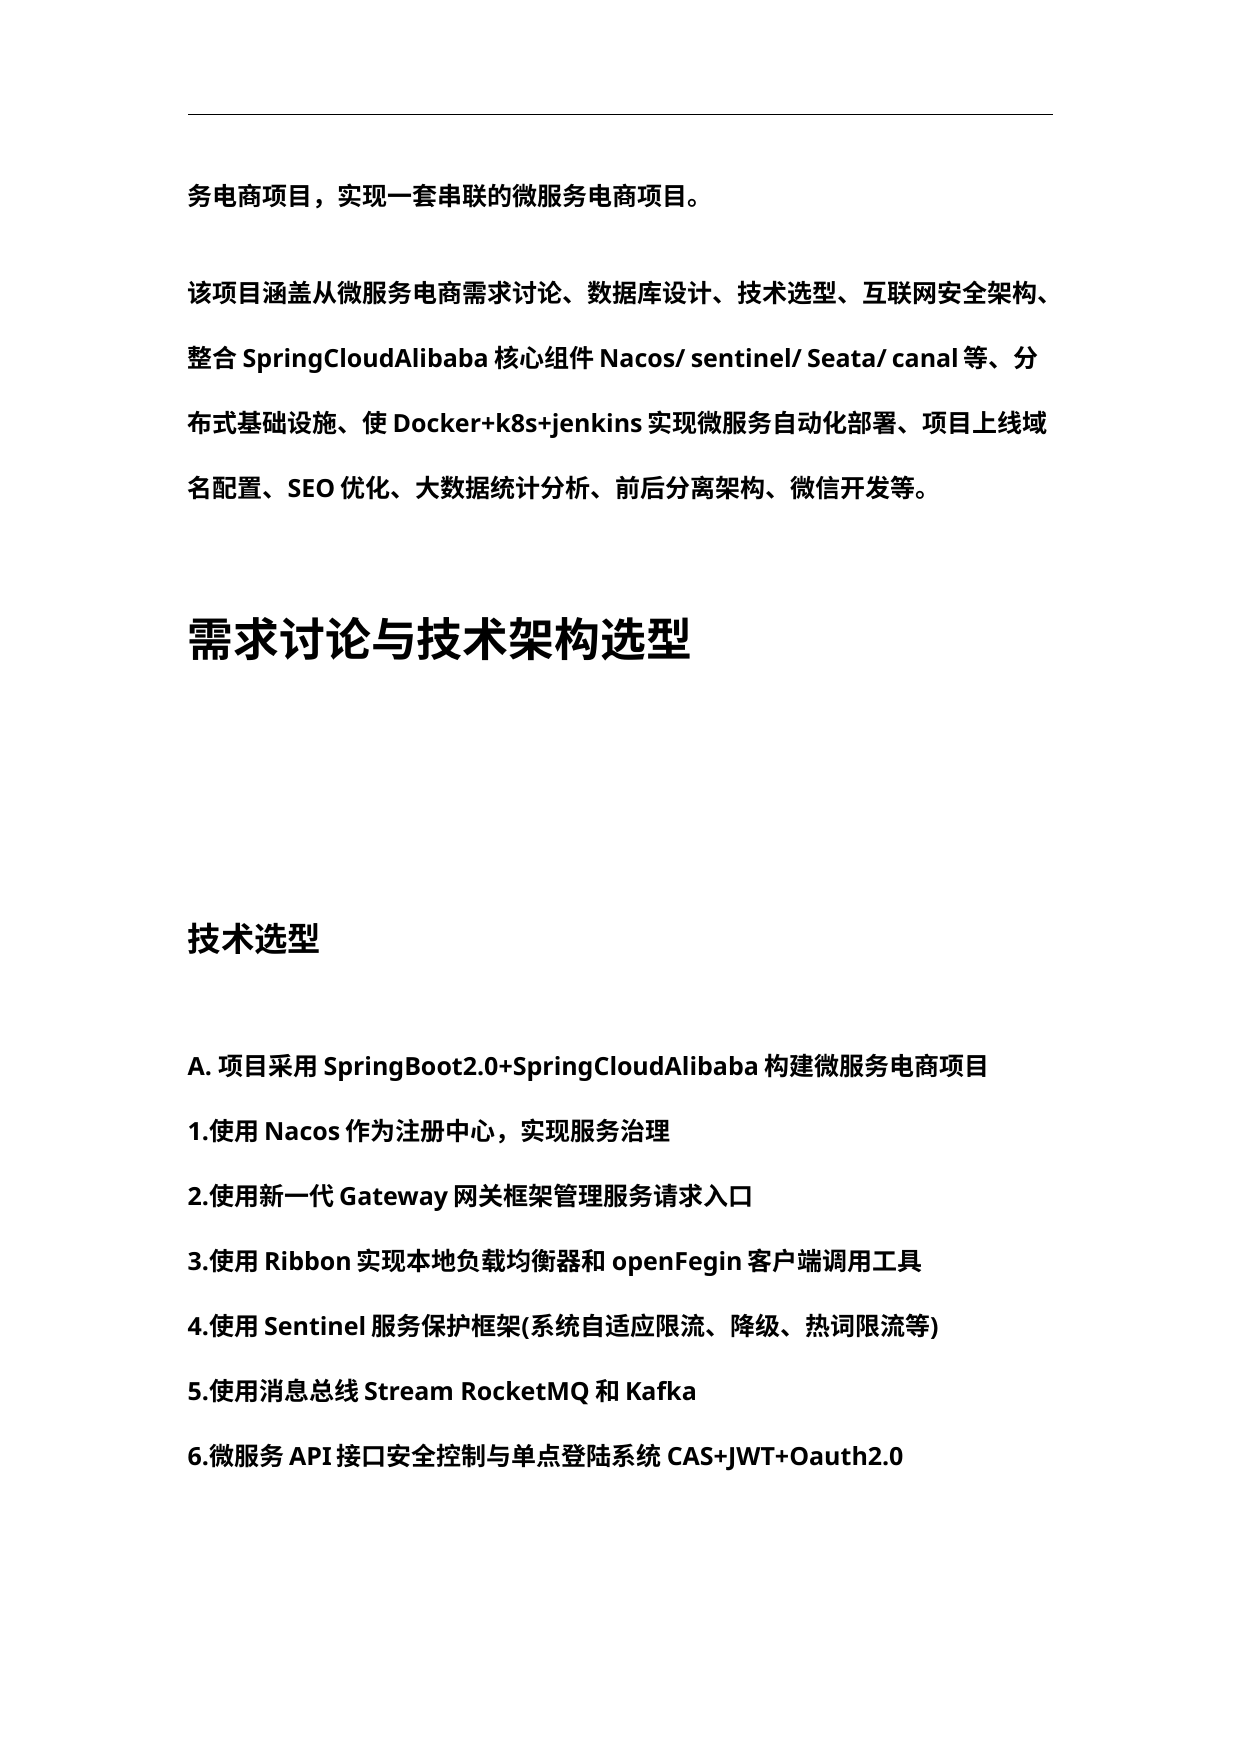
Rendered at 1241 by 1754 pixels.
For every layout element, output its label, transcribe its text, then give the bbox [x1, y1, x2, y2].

subtitle 技术选型 [187, 905, 1053, 970]
text 6.微服务API接口安全控制与单点登陆系统CAS+JWT+Oauth2.0 [187, 1422, 1053, 1487]
text 1.使用Nacos作为注册中心，实现服务治理 [187, 1097, 1053, 1162]
subtitle 需求讨论与技术架构选型 [187, 587, 1053, 685]
text 3.使用Ribbon实现本地负载均衡器和openFegin客户端调用工具 [187, 1227, 1053, 1292]
text 4.使用Sentinel服务保护框架(系统自适应限流、降级、热词限流等) [187, 1292, 1053, 1357]
text 5.使用消息总线Stream RocketMQ和Kafka [187, 1357, 1053, 1422]
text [187, 162, 1053, 227]
text A. 项目采用SpringBoot2.0+SpringCloudAlibaba构建微服务电商项目 [187, 1032, 1053, 1097]
text 该项目涵盖从微服务电商需求讨论、数据库设计、技术选型、互联网安全架构、整合SpringCloudAlibaba核心组件Nacos/ sentinel/ Seata/ canal等、分布式基础设施、使Docker+k8s+jenkins实现微服务自动化部署、项目上线域名配置、SEO优化、大数据统计分析、前后分离架构、微信开发等。 [187, 259, 1053, 519]
text 2.使用新一代Gateway网关框架管理服务请求入口 [187, 1162, 1053, 1227]
